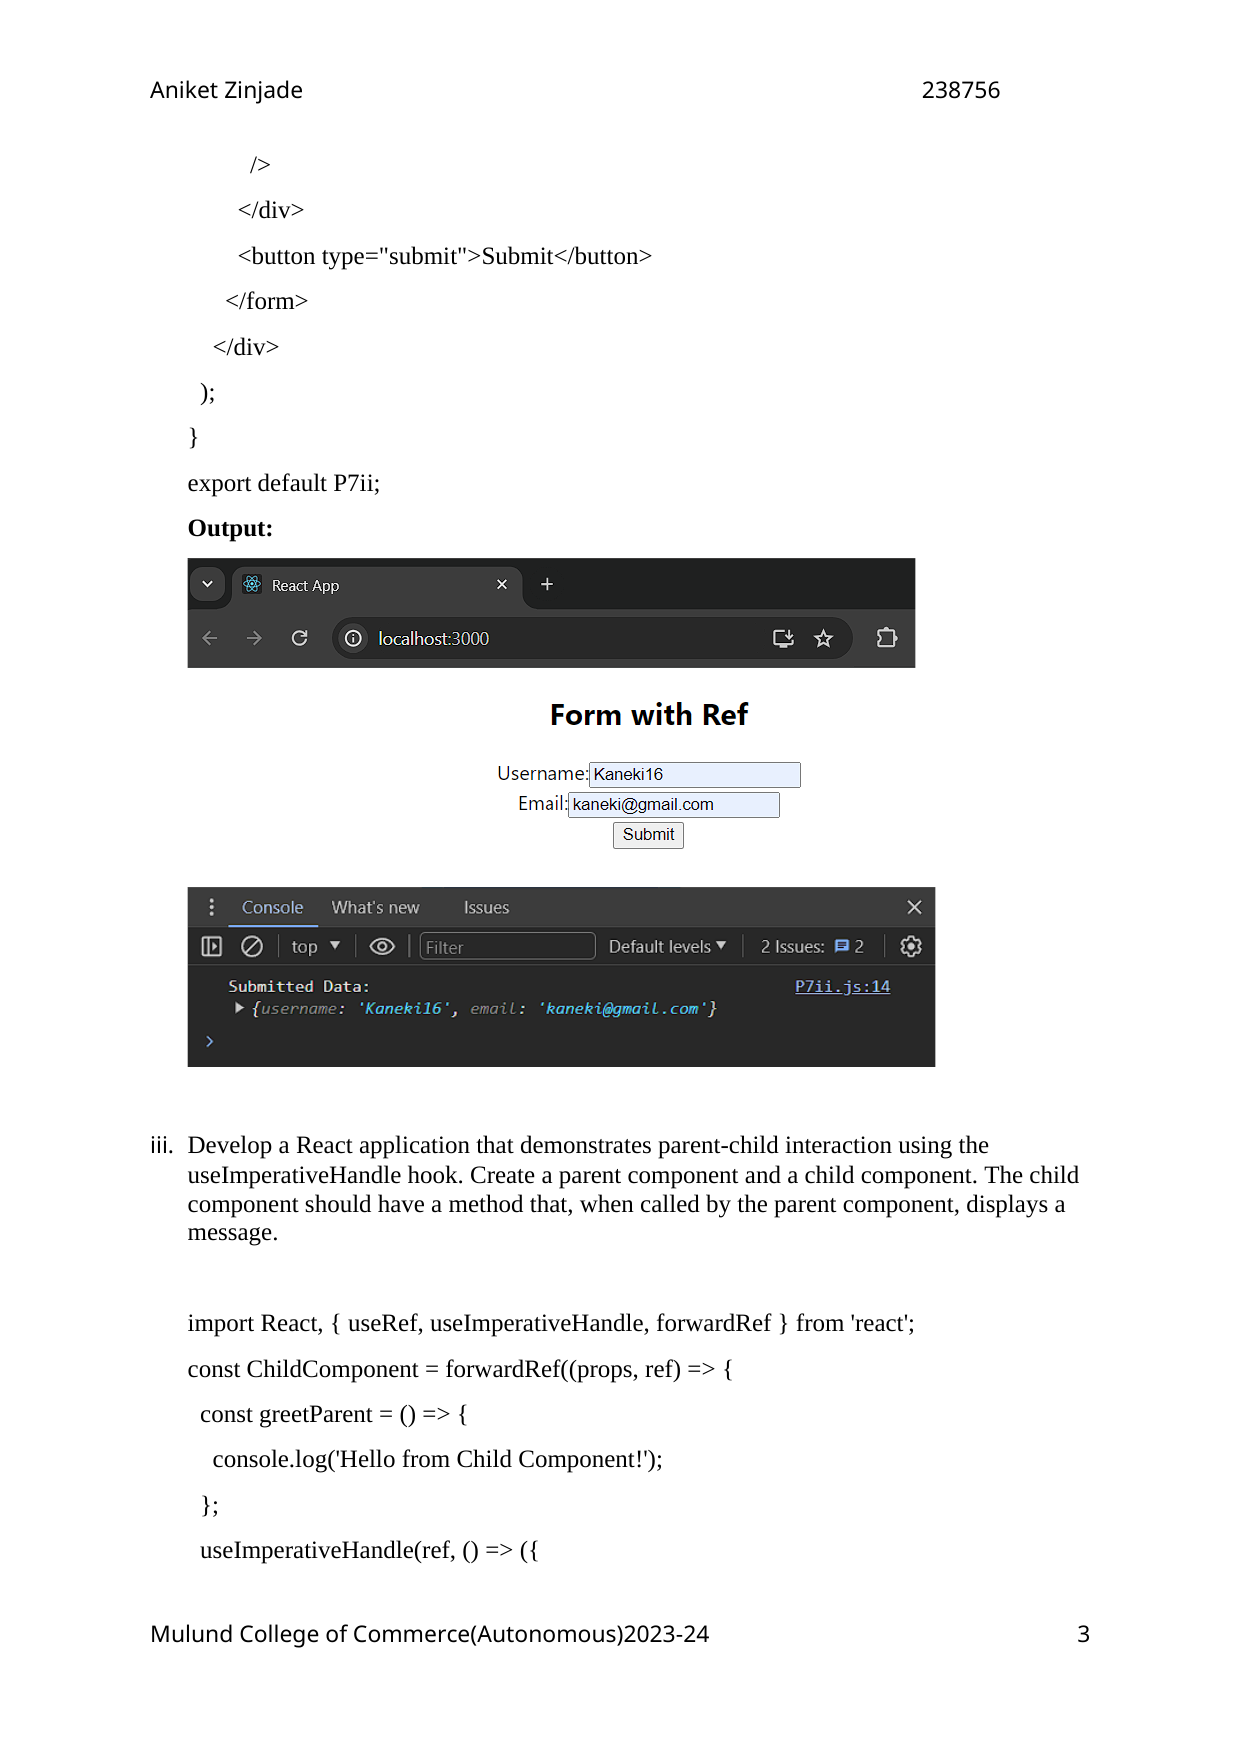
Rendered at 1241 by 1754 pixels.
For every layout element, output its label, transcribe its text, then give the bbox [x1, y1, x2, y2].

text </form> [187, 286, 1090, 315]
text export default P7ii; [187, 468, 1090, 497]
list Develop a React application that demonstrates parent-child interaction using the useImperativeHandle hook. Create a parent component and a child component. The child component should have a method that, when called by the parent component, displays a message. [150, 1129, 1090, 1246]
picture [187, 558, 916, 871]
text Output: [187, 513, 1090, 542]
text }; [187, 1490, 1090, 1519]
text useImperativeHandle(ref, () => ({ [187, 1535, 1090, 1564]
text </div> [187, 195, 1090, 224]
text <button type="submit">Submit</button> [187, 241, 1090, 269]
text import React, { useRef, useImperativeHandle, forwardRef } from 'react'; [187, 1308, 1090, 1337]
text /> [187, 150, 1090, 179]
text </div> [187, 332, 1090, 360]
picture [187, 887, 936, 1067]
text console.log('Hello from Child Component!'); [187, 1444, 1090, 1473]
text } [187, 422, 1090, 451]
text const greetParent = () => { [187, 1399, 1090, 1428]
text ); [187, 377, 1090, 406]
text const ChildComponent = forwardRef((props, ref) => { [187, 1354, 1090, 1382]
